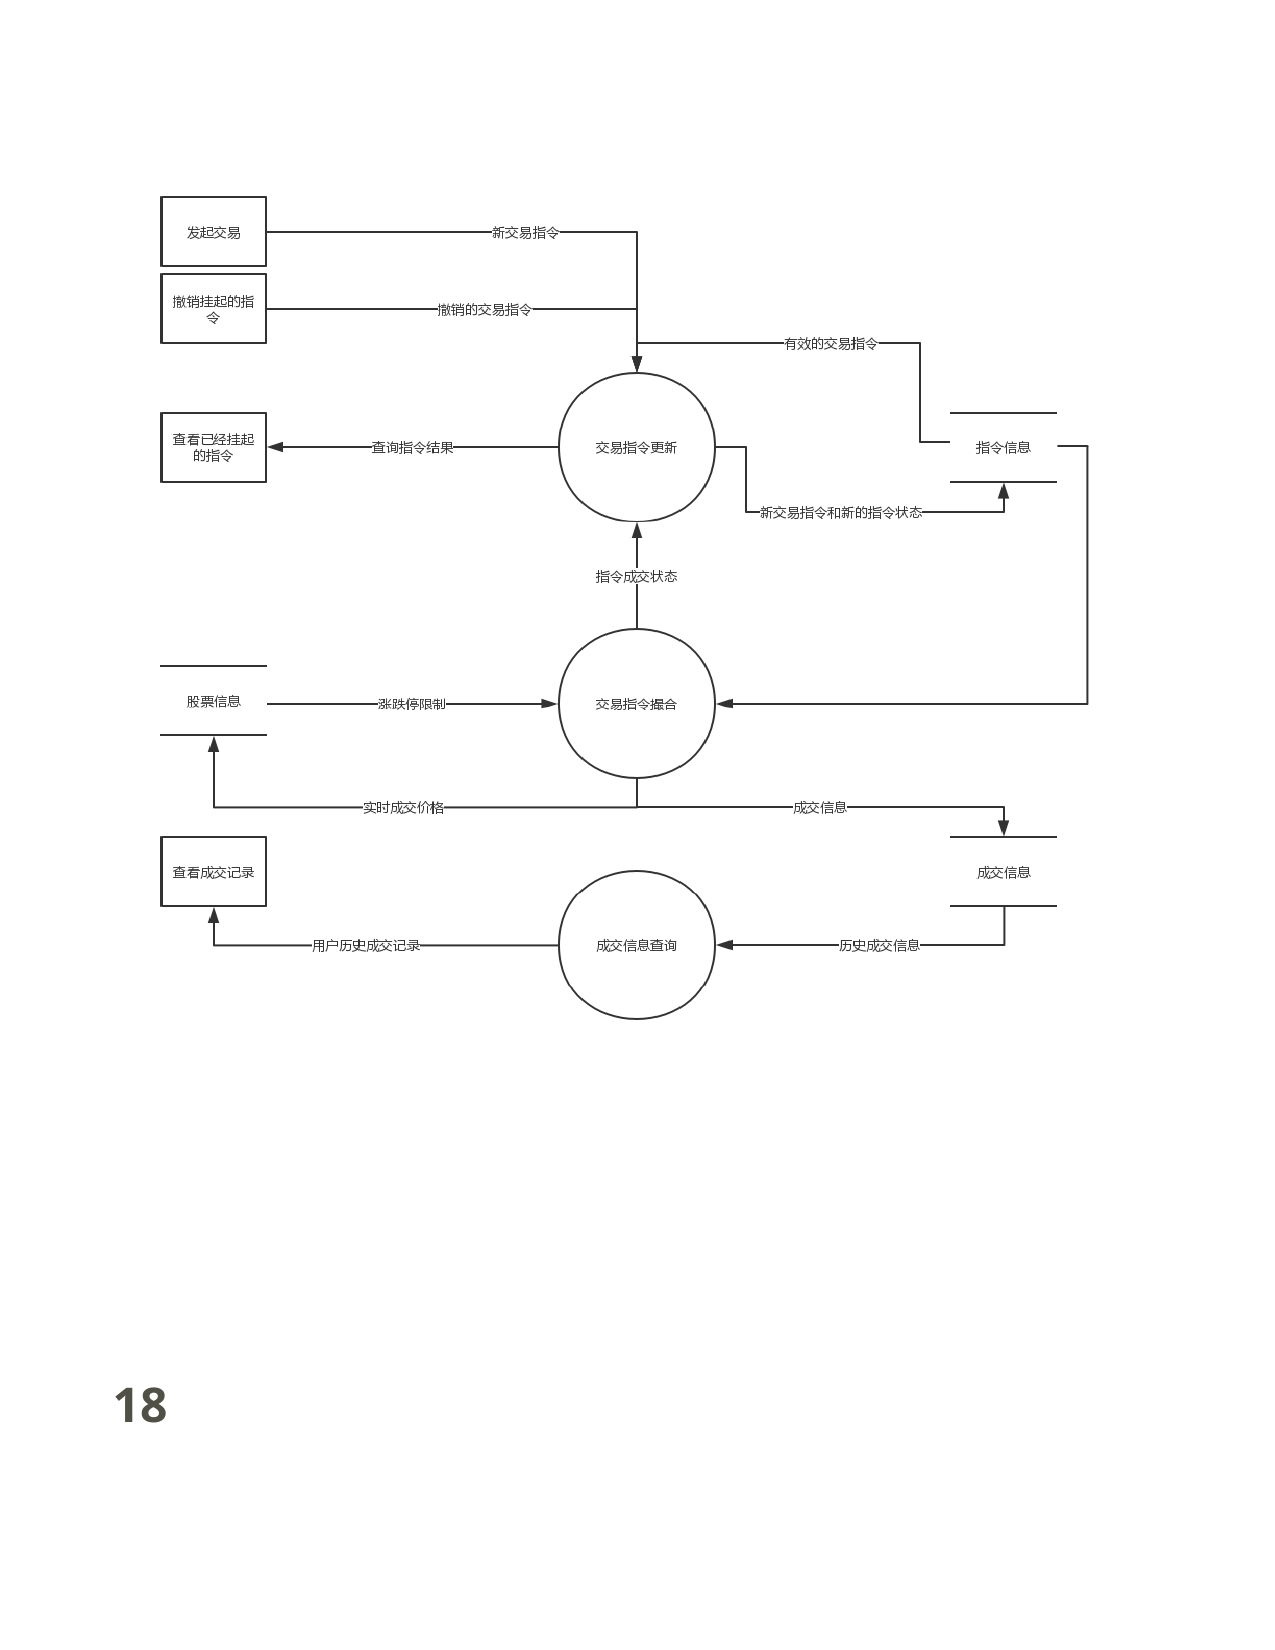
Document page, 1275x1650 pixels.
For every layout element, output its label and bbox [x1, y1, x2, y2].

picture [112, 150, 1150, 1080]
